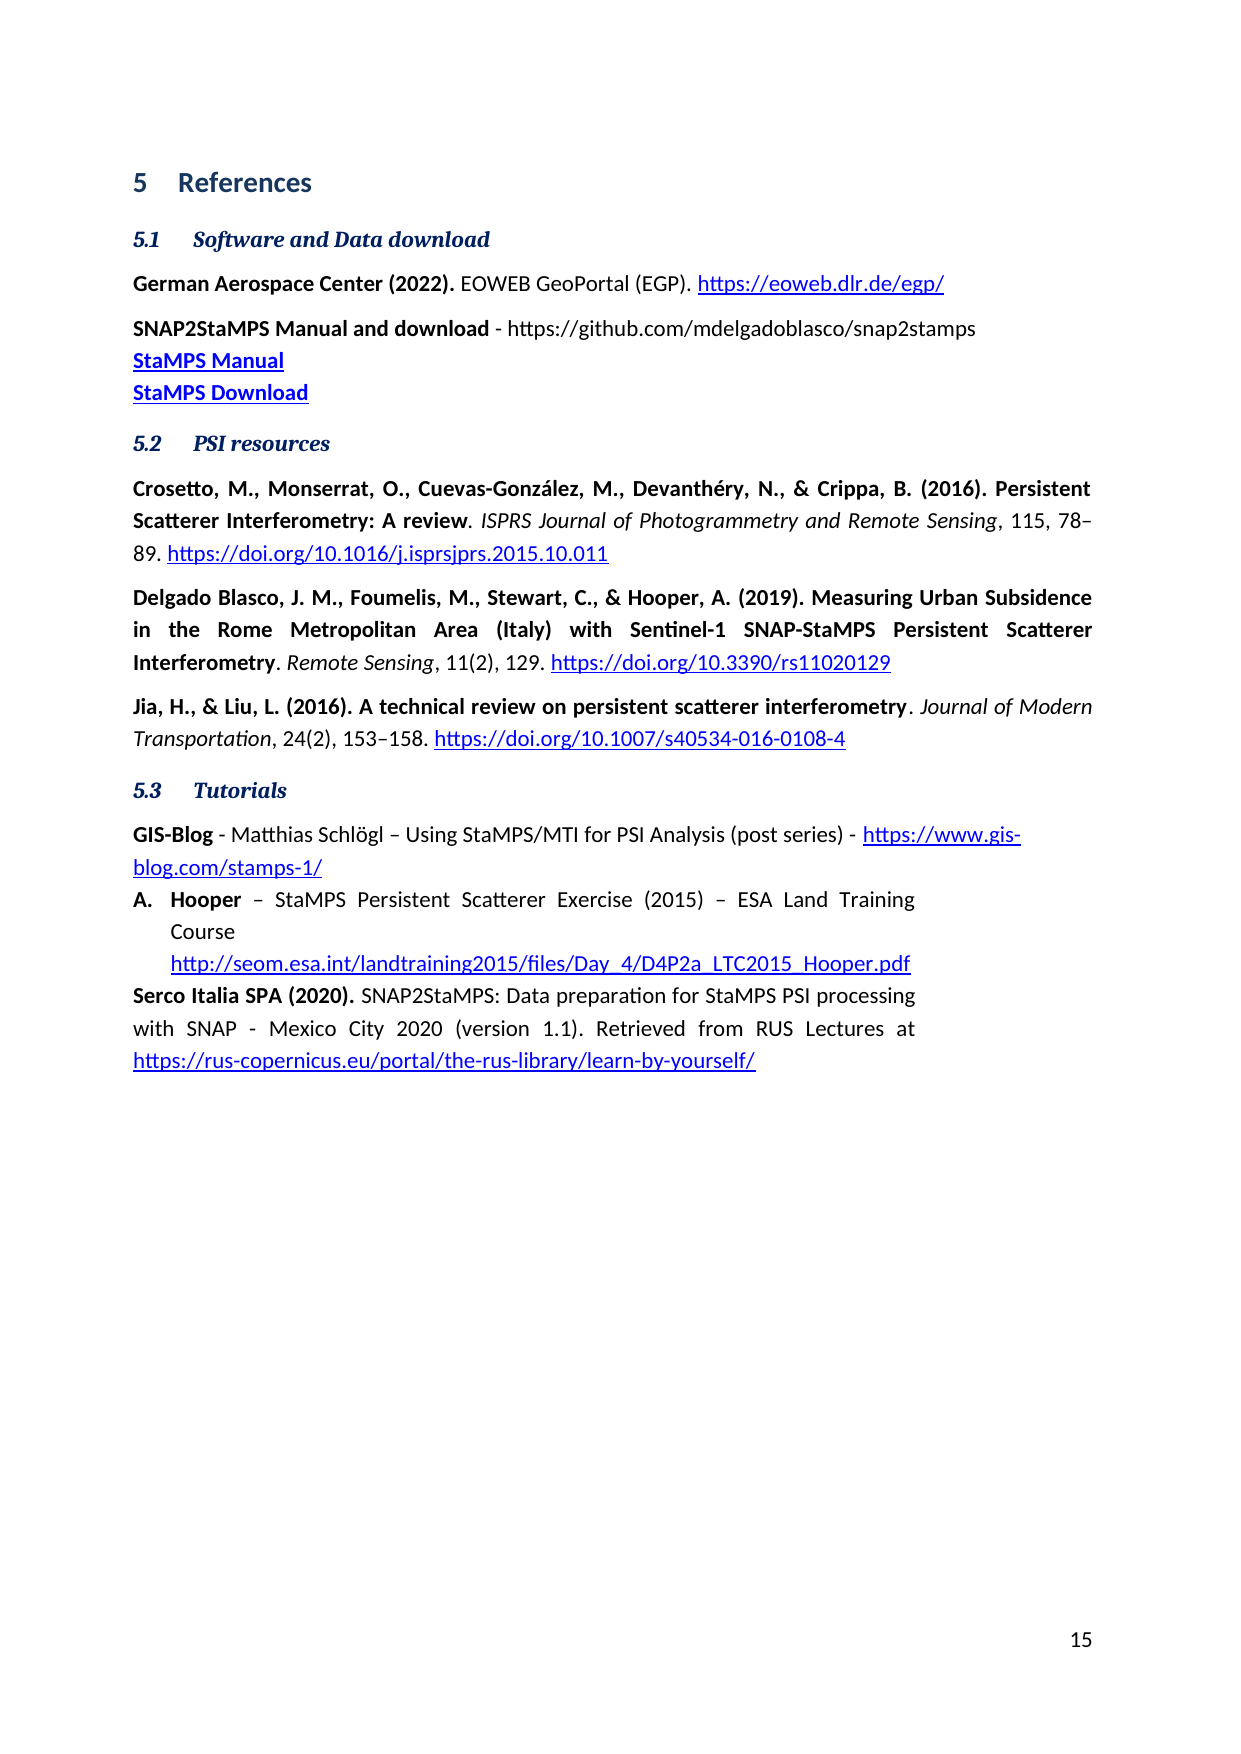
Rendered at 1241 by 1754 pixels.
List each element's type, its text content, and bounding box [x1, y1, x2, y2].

text Crosetto, M., Monserrat, O., Cuevas-González, M., Devanthéry, N., & Crippa, B. (2016). Persistent Scatterer Interferometry: A review. ISPRS Journal of Photogrammetry and Remote Sensing, 115, 78–89. https://doi.org/10.1016/j.isprsjprs.2015.10.011 [133, 474, 1093, 567]
subtitle Software and Data download [133, 226, 1111, 253]
list Hooper – StaMPS Persistent Scatterer Exercise (2015) – ESA Land Training Course http://seom.esa.int/landtraining2015/files/Day_4/D4P2a_LTC2015_Hooper.pdf [133, 885, 916, 977]
text Serco Italia SPA (2020). SNAP2StaMPS: Data preparation for StaMPS PSI processing with SNAP - Mexico City 2020 (version 1.1). Retrieved from RUS Lectures at https://rus-copernicus.eu/portal/the-rus-library/learn-by-yourself/ [133, 982, 916, 1074]
subtitle References [133, 164, 1111, 200]
subtitle PSI resources [133, 431, 1111, 458]
text Jia, H., & Liu, L. (2016). A technical review on persistent scatterer interferometry. Journal of Modern Transportation, 24(2), 153–158. https://doi.org/10.1007/s40534-016-0108-4 [133, 692, 1092, 752]
subtitle Tutorials [133, 777, 1111, 804]
text Delgado Blasco, J. M., Foumelis, M., Stewart, C., & Hooper, A. (2019). Measuring Urban Subsidence in the Rome Metropolitan Area (Italy) with Sentinel-1 SNAP-StaMPS Persistent Scatterer Interferometry. Remote Sensing, 11(2), 129. https://doi.org/10.3390/rs11020129 [133, 583, 1093, 676]
text SNAP2StaMPS Manual and download - https://github.com/mdelgadoblasco/snap2stamps [121, 314, 1111, 342]
text German Aerospace Center (2022). EOWEB GeoPortal (EGP). https://eoweb.dlr.de/egp/ [133, 269, 1111, 297]
text GIS-Blog - Matthias Schlögl – Using StaMPS/MTI for PSI Analysis (post series) - https://www.gis- blog.com/stamps-1/ [133, 820, 1021, 881]
text StaMPS Manual StaMPS Download [133, 346, 336, 406]
